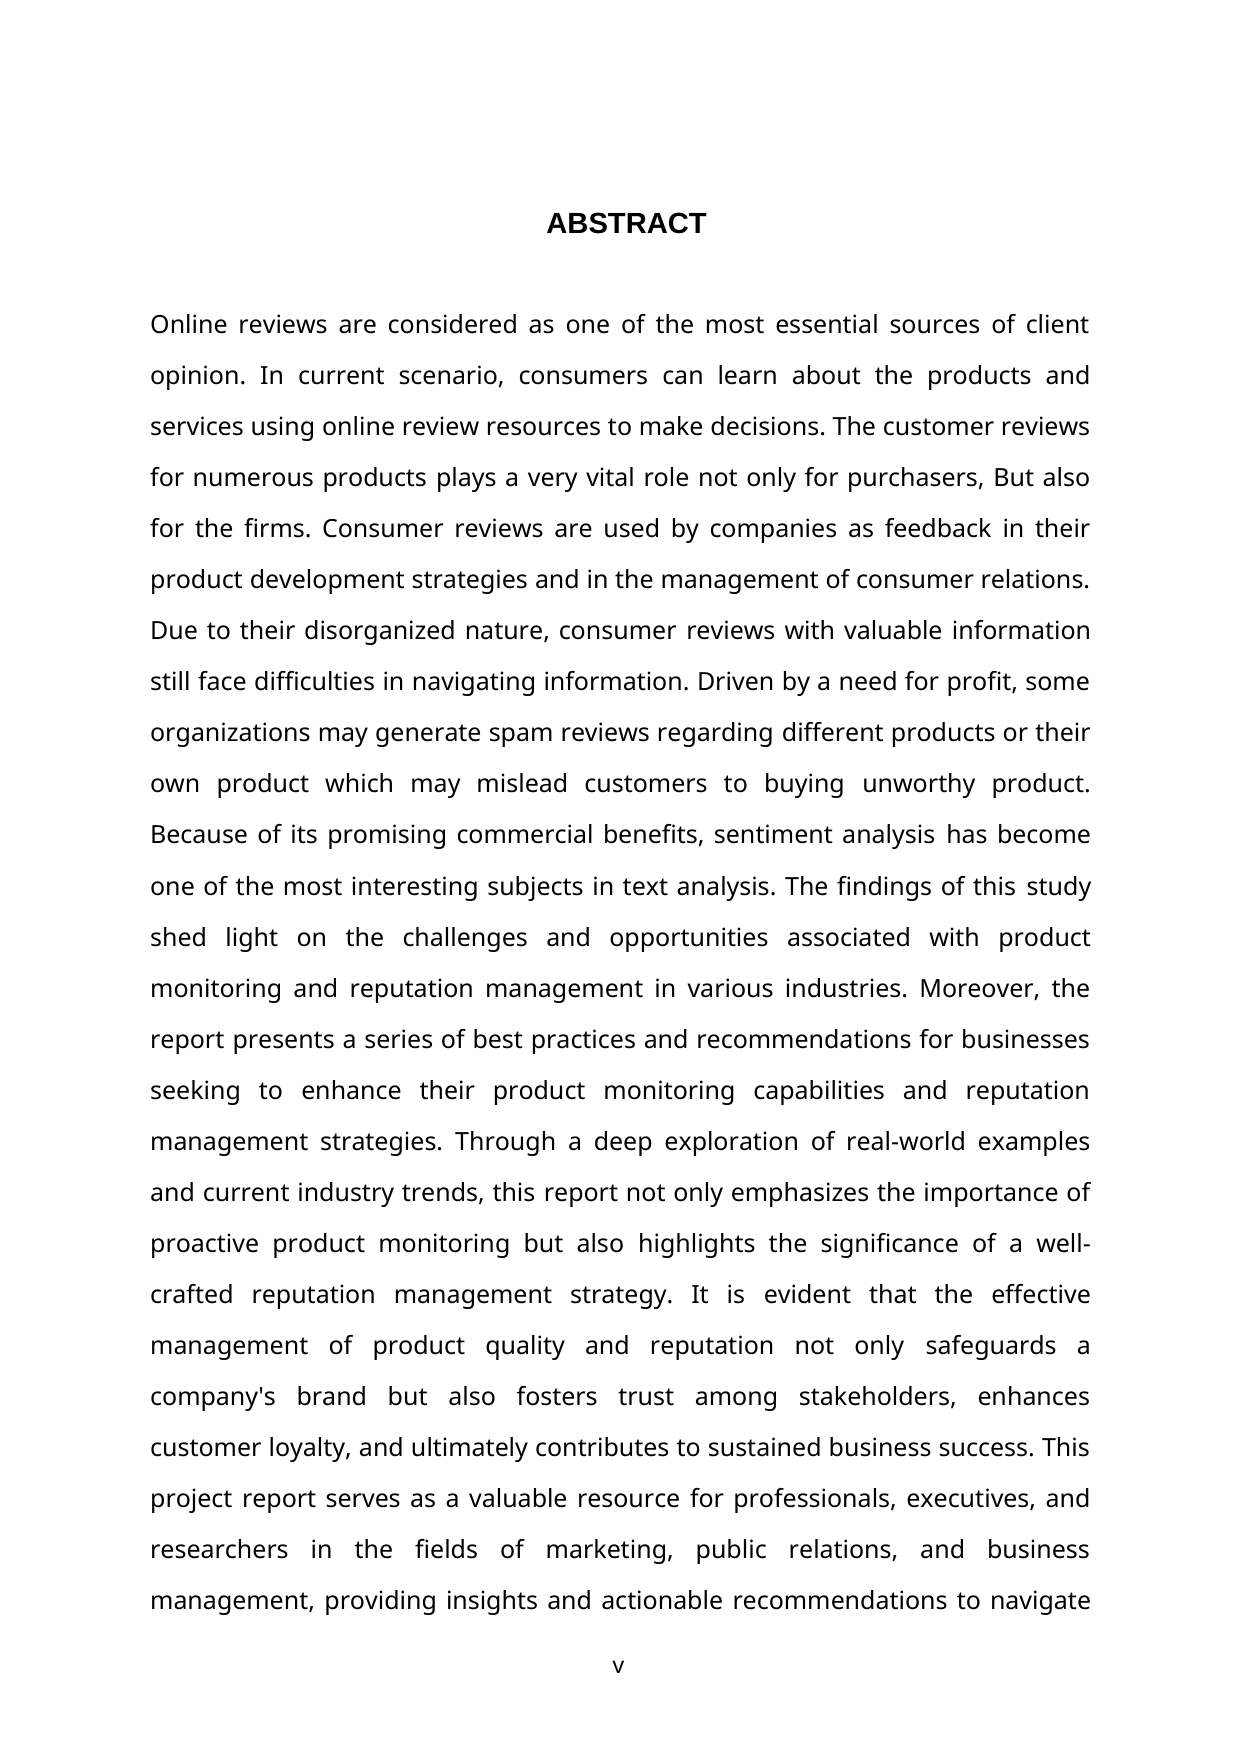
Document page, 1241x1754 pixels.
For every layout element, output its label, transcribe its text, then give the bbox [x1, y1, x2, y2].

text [150, 307, 1091, 1617]
subtitle ABSTRACT [149, 206, 1104, 239]
